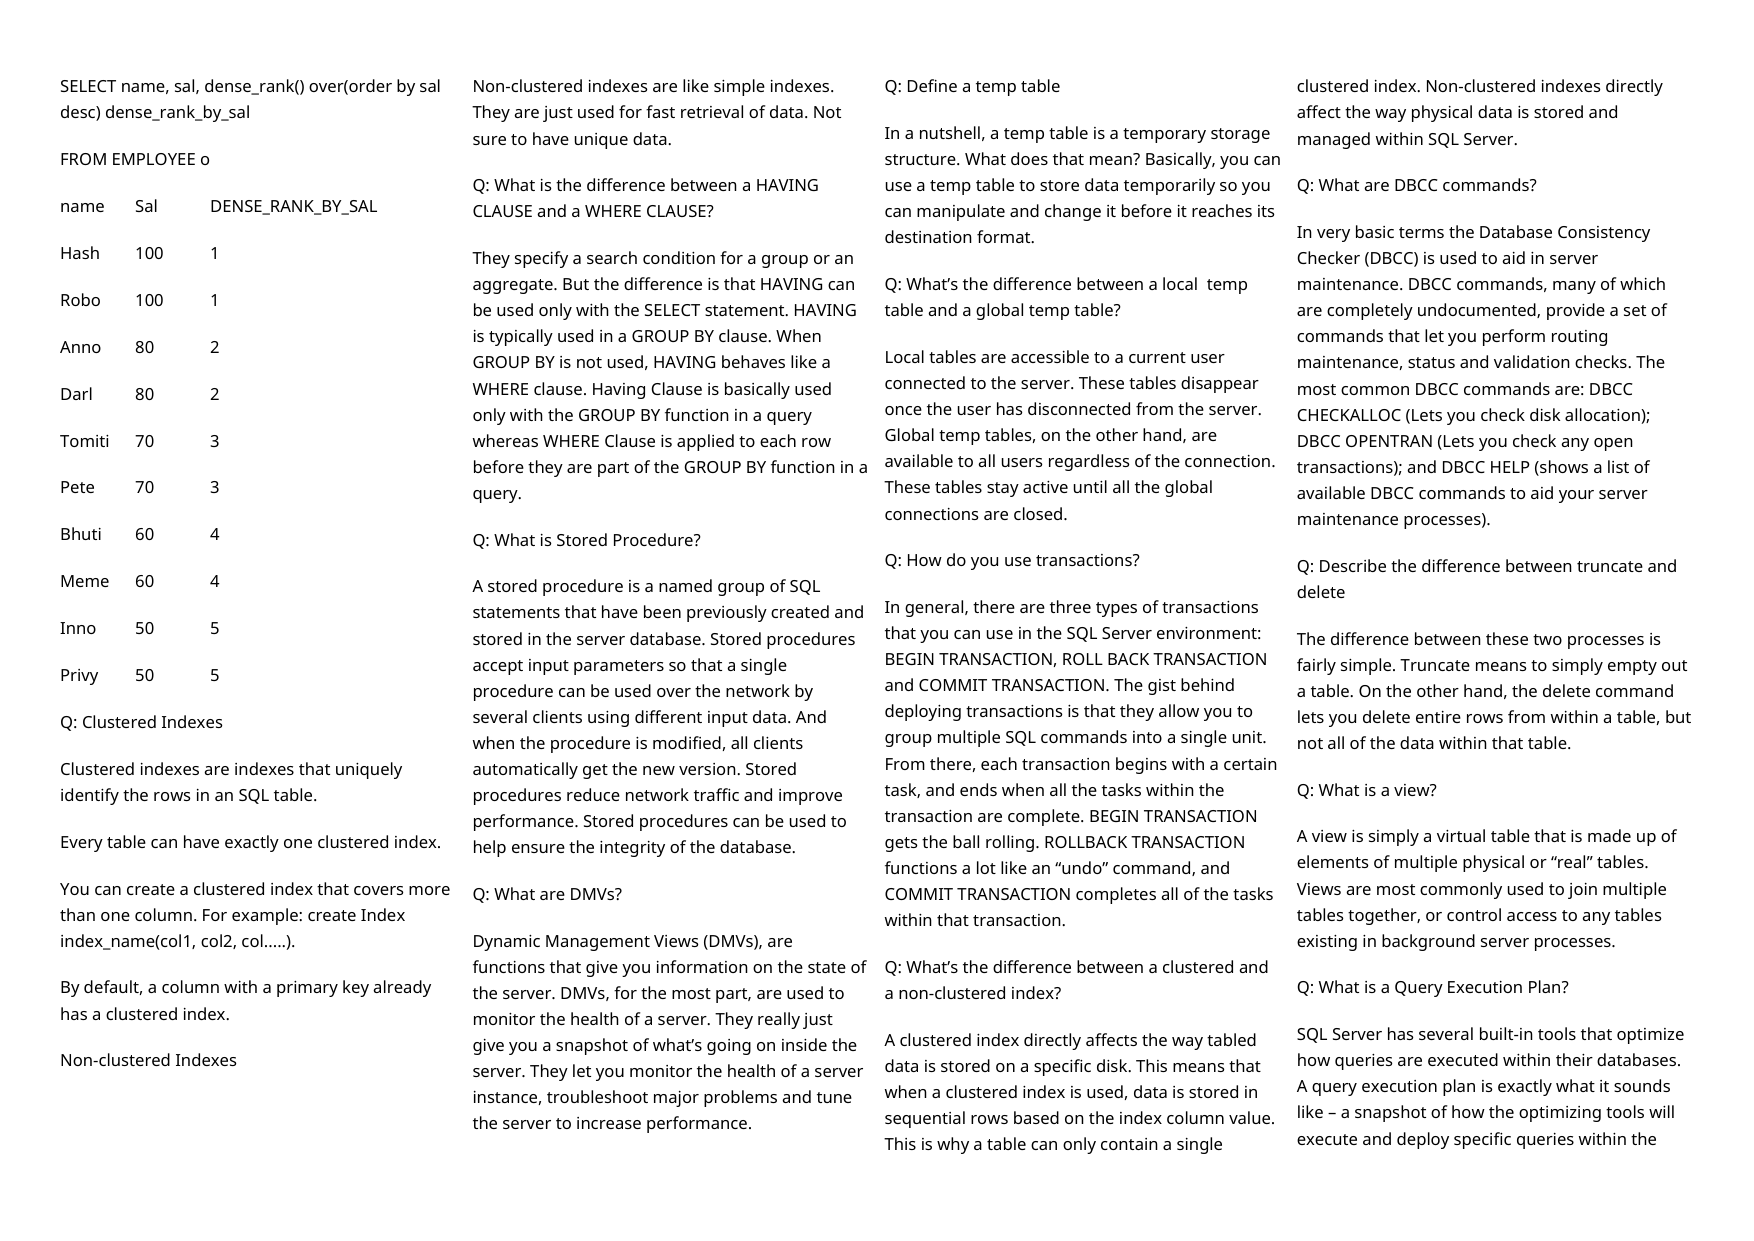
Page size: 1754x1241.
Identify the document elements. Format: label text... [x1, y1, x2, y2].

text Robo 100 1 [60, 288, 457, 311]
text Q: What’s the difference between a local temp table and a global temp table? [884, 273, 1282, 322]
text SELECT name, sal, dense_rank() over(order by sal desc) dense_rank_by_sal [60, 75, 457, 124]
text You can create a clustered index that covers more than one column. For example: create Index index_name(col1, col2, col.....). [60, 877, 457, 952]
text Pete 70 3 [60, 476, 457, 499]
text Q: Clustered Indexes [60, 710, 457, 733]
text Dynamic Management Views (DMVs), are functions that give you information on the state of the server. DMVs, for the most part, are used to monitor the health of a server. They really just give you a snapshot of what’s going on inside the server. They let you monitor the health of a server instance, troubleshoot major problems and tune the server to increase performance. [472, 929, 869, 1134]
text Q: What are DMVs? [472, 882, 869, 905]
text Every table can have exactly one clustered index. [60, 830, 457, 853]
text In a nutshell, a temp table is a temporary storage structure. What does that mean? Basically, you can use a temp table to store data temporarily so you can manipulate and change it before it reaches its destination format. [884, 122, 1282, 249]
text Q: What are DBCC commands? [1297, 174, 1694, 197]
text Inno 50 5 [60, 617, 457, 639]
text Bhuti 60 4 [60, 523, 457, 546]
text In very basic terms the Database Consistency Checker (DBCC) is used to aid in server maintenance. DBCC commands, many of which are completely undocumented, provide a set of commands that let you perform routing maintenance, status and validation checks. The most common DBCC commands are: DBCC CHECKALLOC (Lets you check disk allocation); DBCC OPENTRAN (Lets you check any open transactions); and DBCC HELP (shows a list of available DBCC commands to aid your server maintenance processes). [1297, 221, 1694, 530]
text Q: What’s the difference between a clustered and a non-clustered index? [884, 955, 1282, 1004]
text Q: How do you use transactions? [884, 549, 1282, 572]
text name Sal DENSE_RANK_BY_SAL [60, 195, 457, 217]
text Local tables are accessible to a current user connected to the server. These tables disappear once the user has disconnected from the server. Global temp tables, on the other hand, are available to all users regardless of the connection. These tables stay active until all the global connections are closed. [884, 346, 1282, 525]
text Non-clustered indexes are like simple indexes. They are just used for fast retrieval of data. Not sure to have unique data. [472, 75, 869, 150]
text They specify a search condition for a group or an aggregate. But the difference is that HAVING can be used only with the SELECT statement. HAVING is typically used in a GROUP BY clause. When GROUP BY is not used, HAVING behaves like a WHERE clause. Having Clause is basically used only with the GROUP BY function in a query whereas WHERE Clause is applied to each row before they are part of the GROUP BY function in a query. [472, 247, 869, 504]
text The difference between these two processes is fairly simple. Truncate means to simply empty out a table. On the other hand, the delete command lets you delete entire rows from within a table, but not all of the data within that table. [1297, 627, 1694, 754]
text Q: What is the difference between a HAVING CLAUSE and a WHERE CLAUSE? [472, 174, 869, 223]
text Meme 60 4 [60, 570, 457, 592]
text Q: What is a view? [1297, 778, 1694, 801]
text A clustered index directly affects the way tabled data is stored on a specific disk. This means that when a clustered index is used, data is stored in sequential rows based on the index column value. This is why a table can only contain a single clustered index. Non-clustered indexes directly affect the way physical data is stored and managed within SQL Server. [884, 1028, 1282, 1155]
text By default, a column with a primary key already has a clustered index. [60, 976, 457, 1025]
text A clustered index directly affects the way tabled data is stored on a specific disk. This means that when a clustered index is used, data is stored in sequential rows based on the index column value. This is why a table can only contain a single clustered index. Non-clustered indexes directly affect the way physical data is stored and managed within SQL Server. [1297, 75, 1694, 150]
text Q: What is Stored Procedure? [472, 528, 869, 551]
text In general, there are three types of transactions that you can use in the SQL Server environment: BEGIN TRANSACTION, ROLL BACK TRANSACTION and COMMIT TRANSACTION. The gist behind deploying transactions is that they allow you to group multiple SQL commands into a single unit. From there, each transaction begins with a certain task, and ends when all the tasks within the transaction are complete. BEGIN TRANSACTION gets the ball rolling. ROLLBACK TRANSACTION functions a lot like an “undo” command, and COMMIT TRANSACTION completes all of the tasks within that transaction. [884, 596, 1282, 931]
text A view is simply a virtual table that is made up of elements of multiple physical or “real” tables. Views are most commonly used to join multiple tables together, or control access to any tables existing in background server processes. [1297, 825, 1694, 952]
text Privy 50 5 [60, 663, 457, 686]
text Q: Describe the difference between truncate and delete [1297, 554, 1694, 603]
text Hash 100 1 [60, 242, 457, 264]
text Q: Define a temp table [884, 75, 1282, 98]
text Q: What is a Query Execution Plan? [1297, 976, 1694, 999]
text A stored procedure is a named group of SQL statements that have been previously created and stored in the server database. Stored procedures accept input parameters so that a single procedure can be used over the network by several clients using different input data. And when the procedure is modified, all clients automatically get the new version. Stored procedures reduce network traffic and improve performance. Stored procedures can be used to help ensure the integrity of the database. [472, 575, 869, 858]
text Anno 80 2 [60, 335, 457, 358]
text FROM EMPLOYEE o [60, 148, 457, 171]
text Non-clustered Indexes [60, 1049, 457, 1072]
text Tomiti 70 3 [60, 429, 457, 452]
text Darl 80 2 [60, 382, 457, 405]
text Clustered indexes are indexes that uniquely identify the rows in an SQL table. [60, 757, 457, 806]
